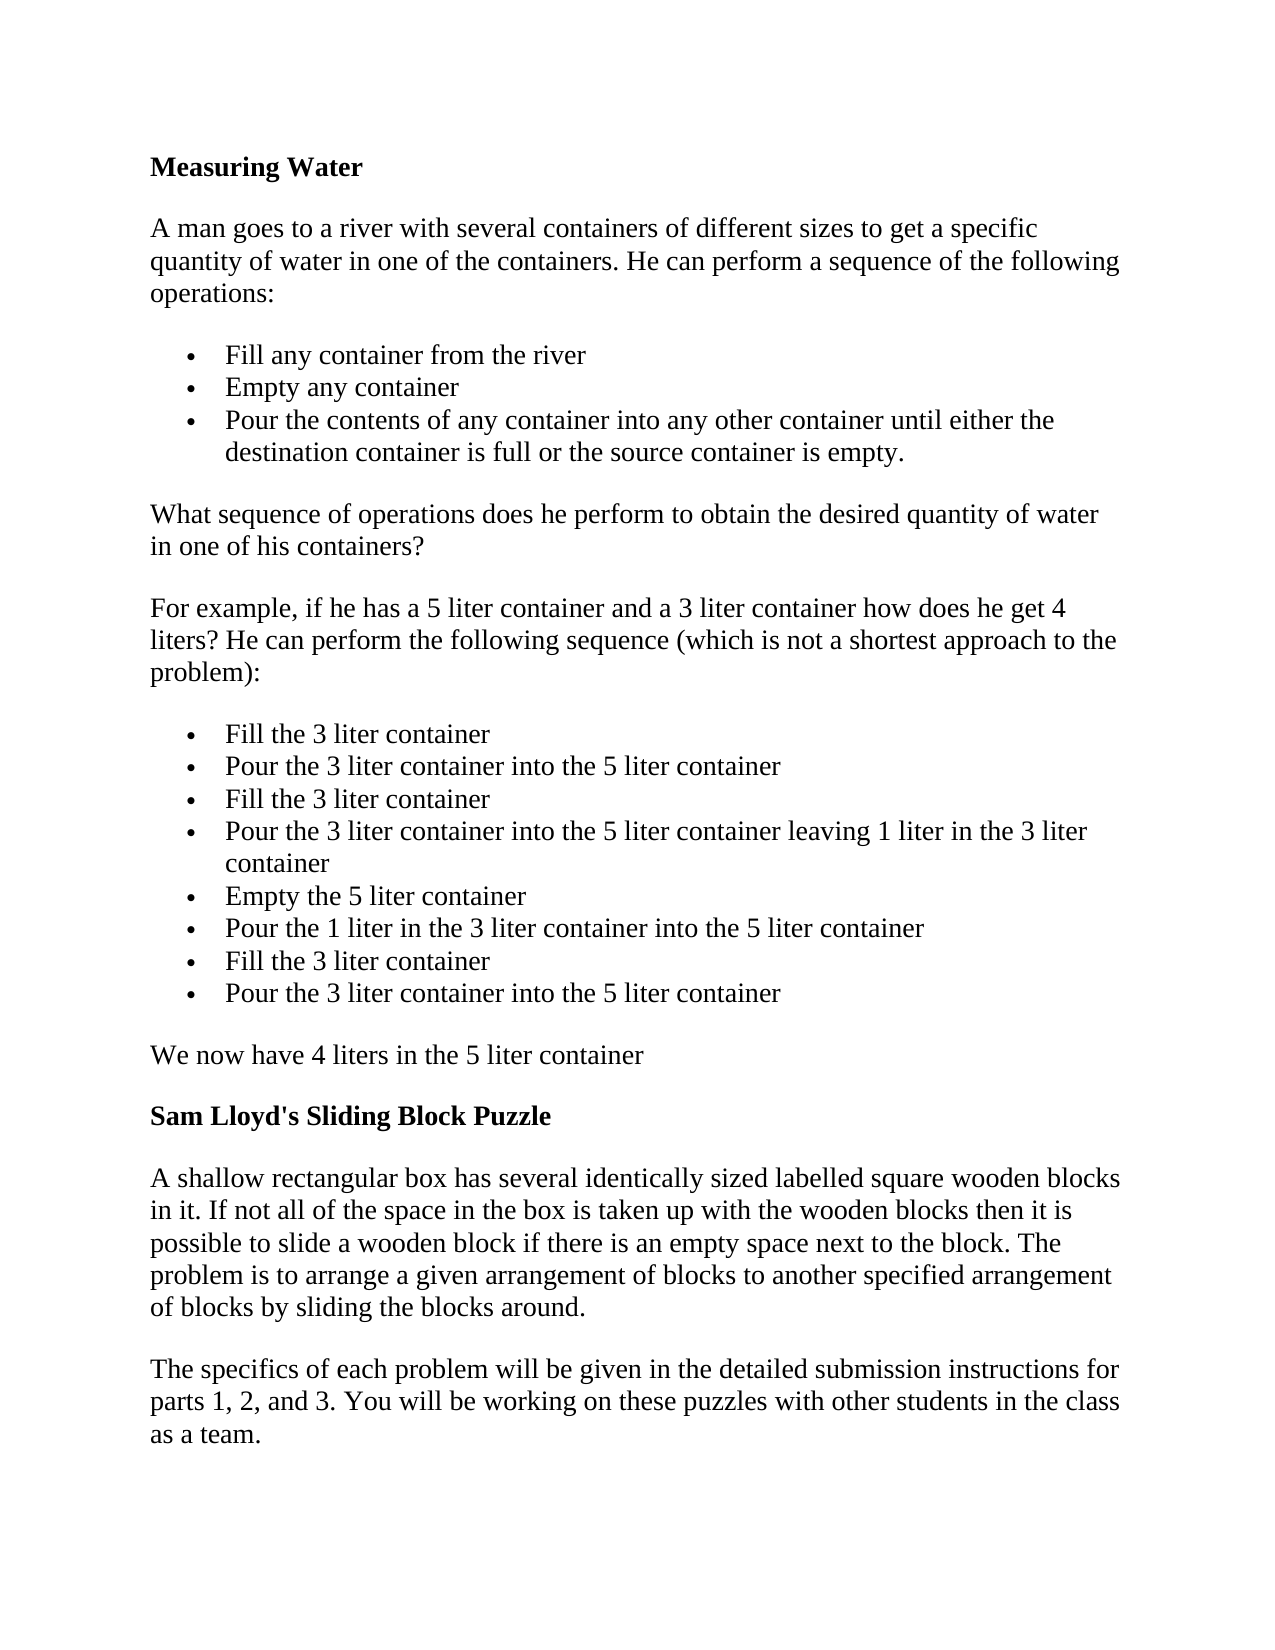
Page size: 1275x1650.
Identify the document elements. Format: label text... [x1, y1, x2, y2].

list Fill the 3 liter container [187, 717, 1125, 749]
text A man goes to a river with several containers of different sizes to get a specific quantity of water in one of the containers. He can perform a sequence of the following operations: [150, 212, 1125, 309]
list Fill the 3 liter container [187, 944, 1125, 976]
list Empty the 5 liter container [187, 879, 1125, 911]
list Pour the 3 liter container into the 5 liter container leaving 1 liter in the 3 liter container [187, 814, 1125, 879]
text The specifics of each problem will be given in the detailed submission instructions for parts 1, 2, and 3. You will be working on these puzzles with other students in the class as a team. [150, 1352, 1125, 1449]
text A shallow rectangular box has several identically sized labelled square wooden blocks in it. If not all of the space in the box is taken up with the wooden blocks then it is possible to slide a wooden block if there is an empty space next to the block. The problem is to arrange a given arrangement of blocks to another specified arrangement of blocks by sliding the blocks around. [150, 1161, 1125, 1323]
list Fill the 3 liter container [187, 782, 1125, 814]
text What sequence of operations does he perform to obtain the desired quantity of water in one of his containers? [150, 497, 1125, 561]
list Pour the 3 liter container into the 5 liter container [187, 749, 1125, 782]
text We now have 4 liters in the 5 liter container [150, 1038, 1125, 1070]
list Pour the 1 liter in the 3 liter container into the 5 liter container [187, 911, 1125, 944]
text Measuring Water [150, 150, 1125, 182]
text For example, if he has a 5 liter container and a 3 liter container how does he get 4 liters? He can perform the following sequence (which is not a shortest approach to the problem): [150, 591, 1125, 688]
list Pour the 3 liter container into the 5 liter container [187, 976, 1125, 1008]
list Fill any container from the river [187, 338, 1125, 370]
text Sam Lloyd's Sliding Block Puzzle [150, 1099, 1125, 1132]
list Empty any container [187, 370, 1125, 403]
list Pour the contents of any container into any other container until either the destination container is full or the source container is empty. [187, 403, 1125, 467]
